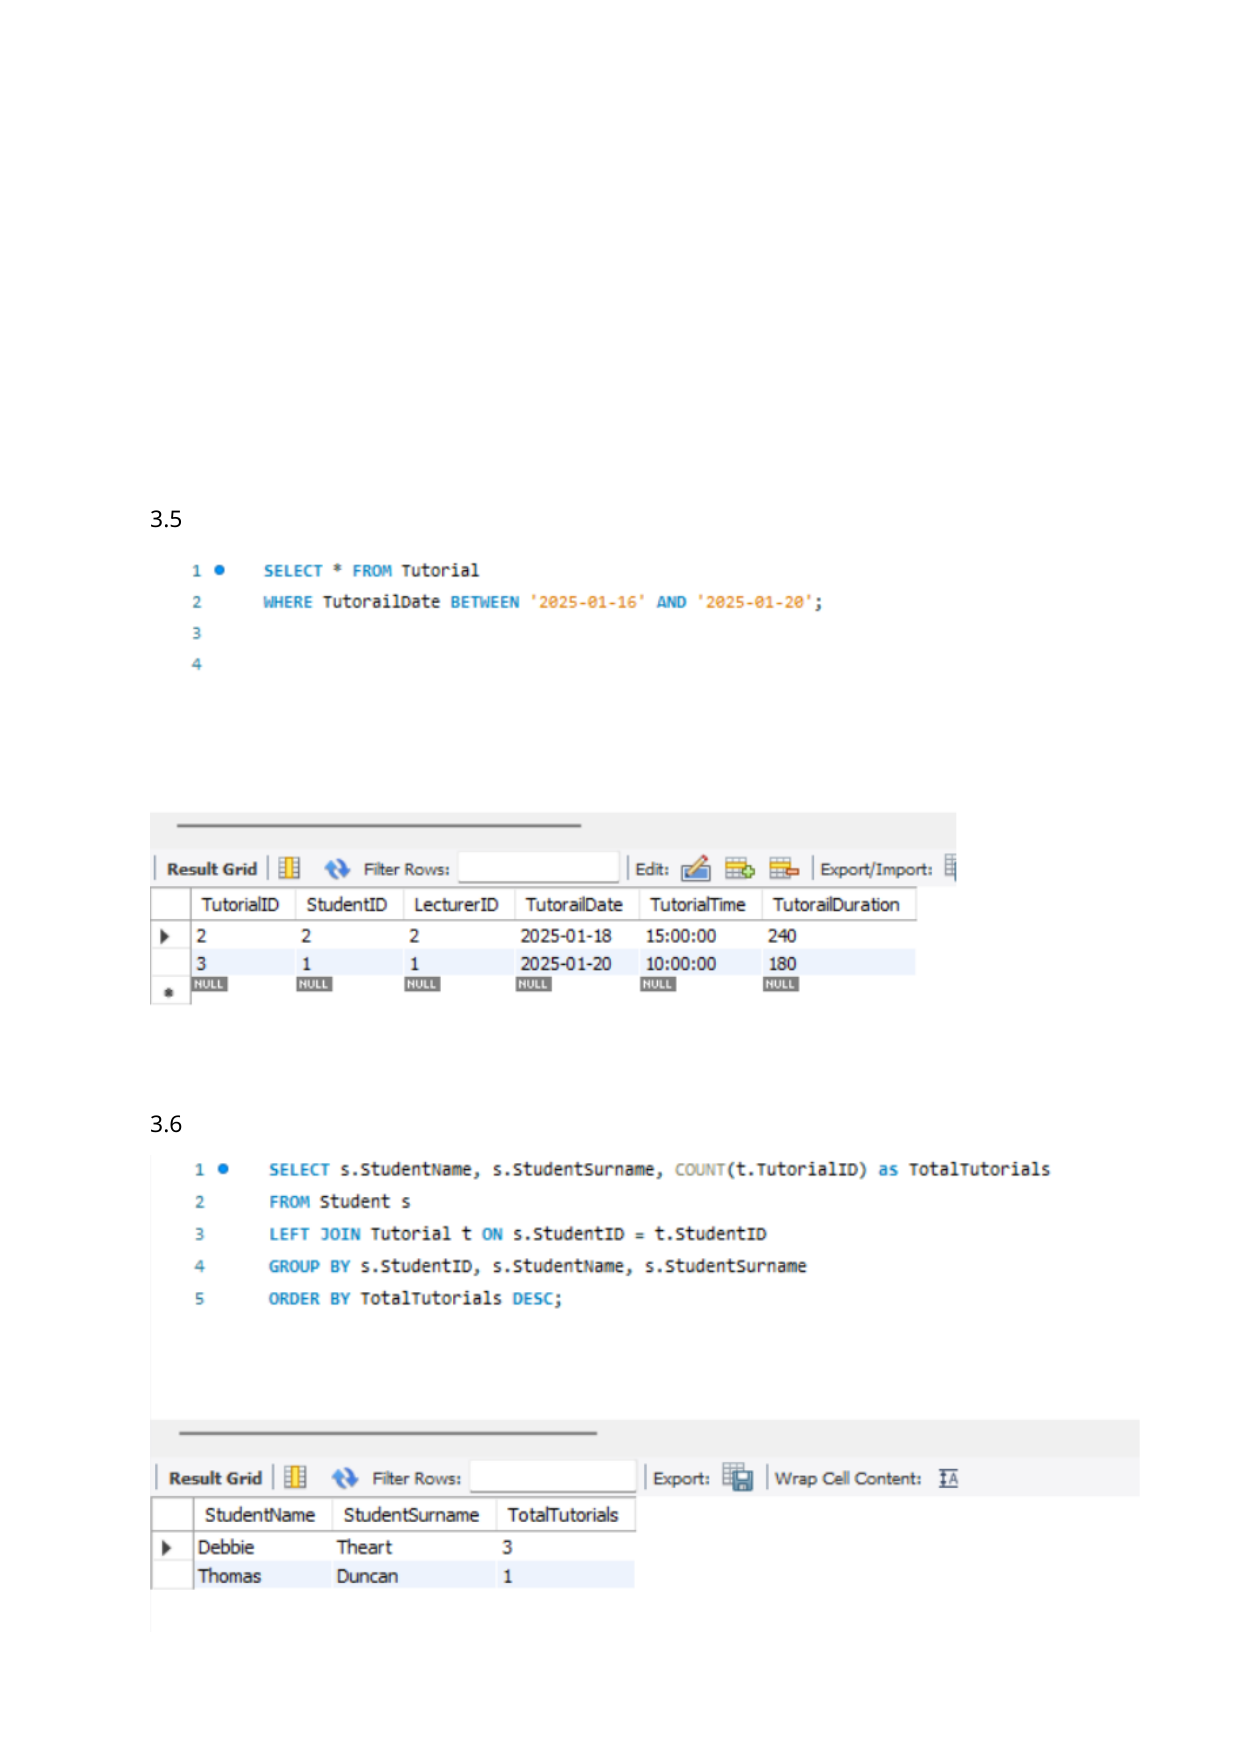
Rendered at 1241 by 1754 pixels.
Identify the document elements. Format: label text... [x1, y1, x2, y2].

picture [150, 558, 957, 1040]
text 3.5 [150, 503, 1090, 534]
picture [150, 1155, 1140, 1632]
text 3.6 [150, 1108, 1090, 1139]
